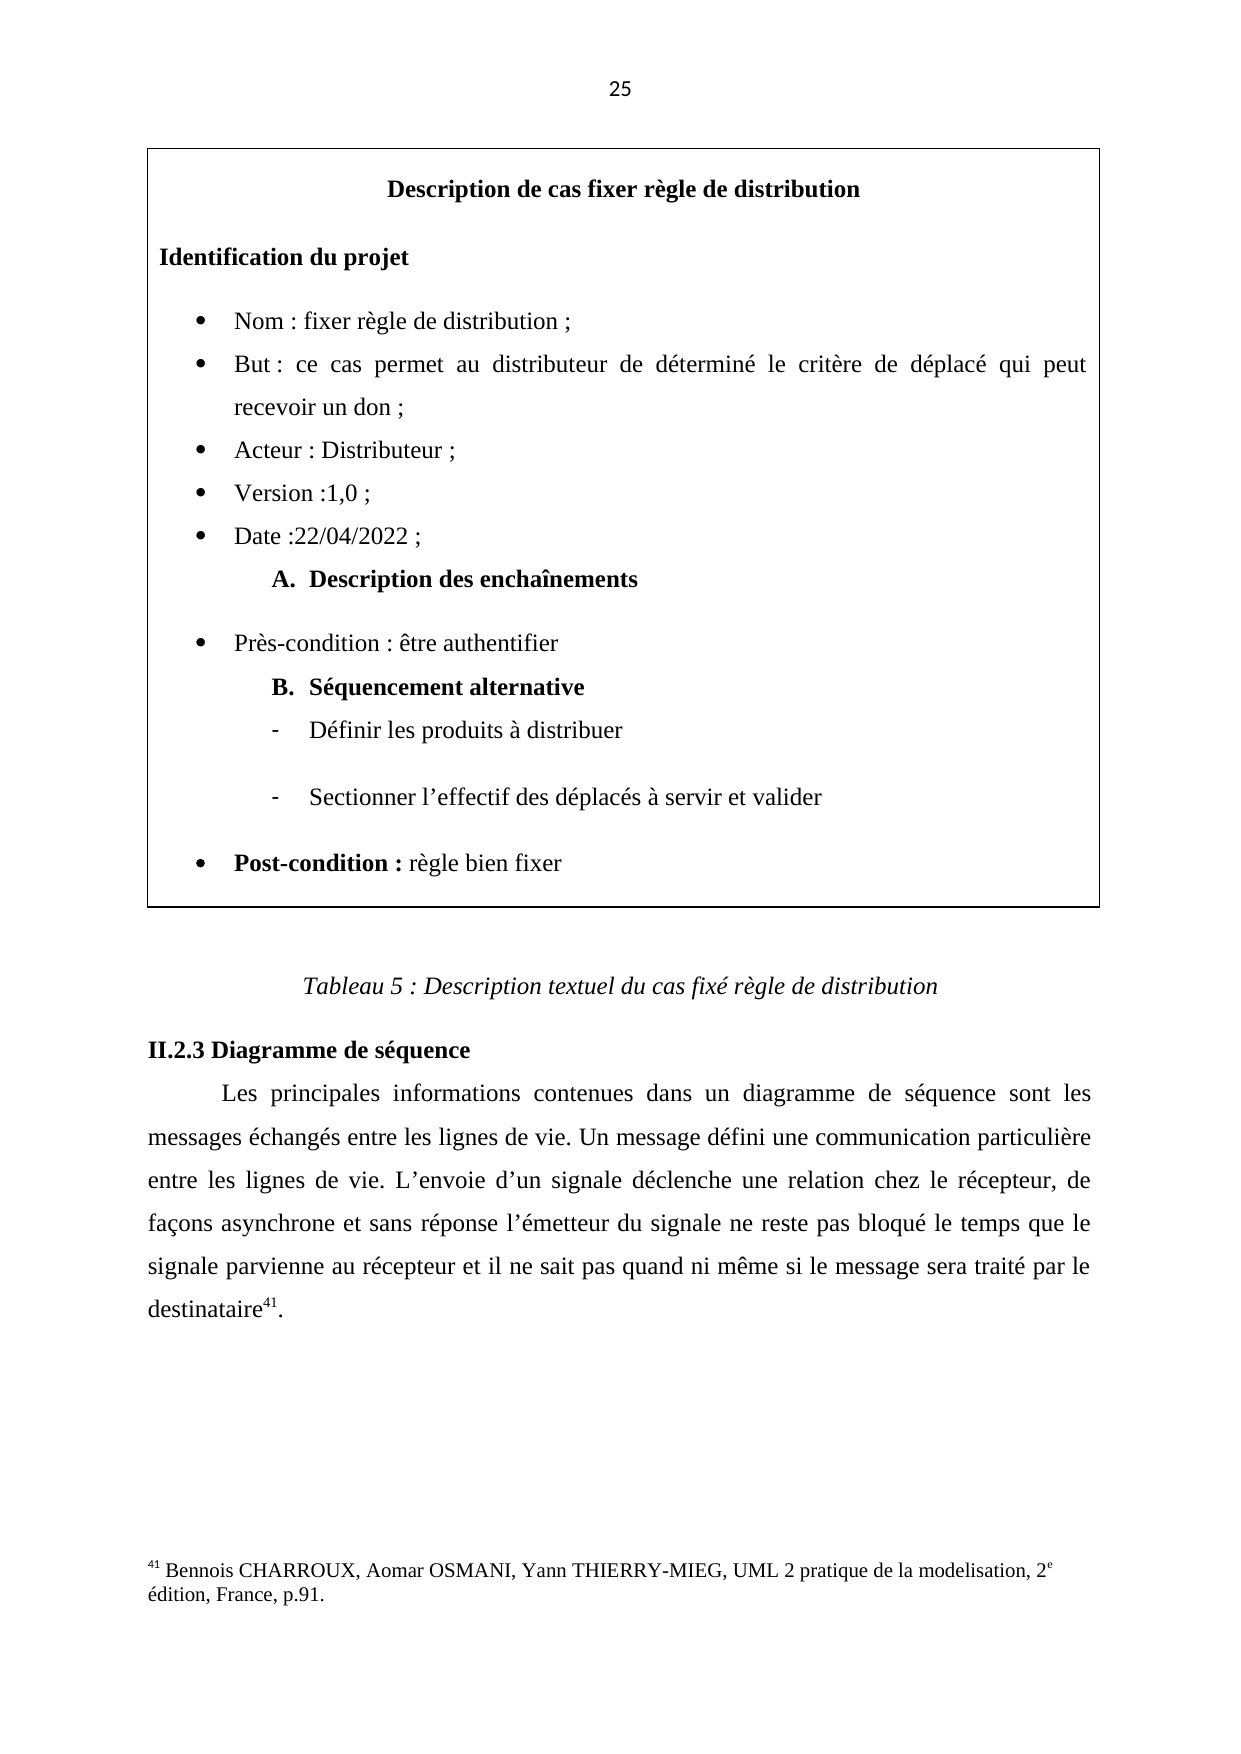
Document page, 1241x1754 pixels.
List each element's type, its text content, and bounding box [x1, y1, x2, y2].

text II.2.3 Diagramme de séquence [148, 1035, 1093, 1064]
text Tableau 5 : Description textuel du cas fixé règle de distribution [148, 971, 1093, 1000]
text Les principales informations contenues dans un diagramme de séquence sont les messages échangés entre les lignes de vie. Un message défini une communication particulière entre les lignes de vie. L’envoie d’un signale déclenche une relation chez le récepteur, de façons asynchrone et sans réponse l’émetteur du signale ne reste pas bloqué le temps que le signale parvienne au récepteur et il ne sait pas quand ni même si le message sera traité par le destinataire. [148, 1078, 1093, 1323]
table_header Description de cas fixer règle de distribution Identification du projet Nom : fixer règle de distribution ; But : ce cas permet au distributeur de déterminé le critère de déplacé qui peut recevoir un don ; Acteur : Distributeur ; Version :1,0 ; Date :22/04/2022 ; Description des enchaînements Près-condition : être authentifier Séquencement alternative Définir les produits à distribuer Sectionner l’effectif des déplacés à servir et valider Post-condition : règle bien fixer [148, 149, 1099, 906]
